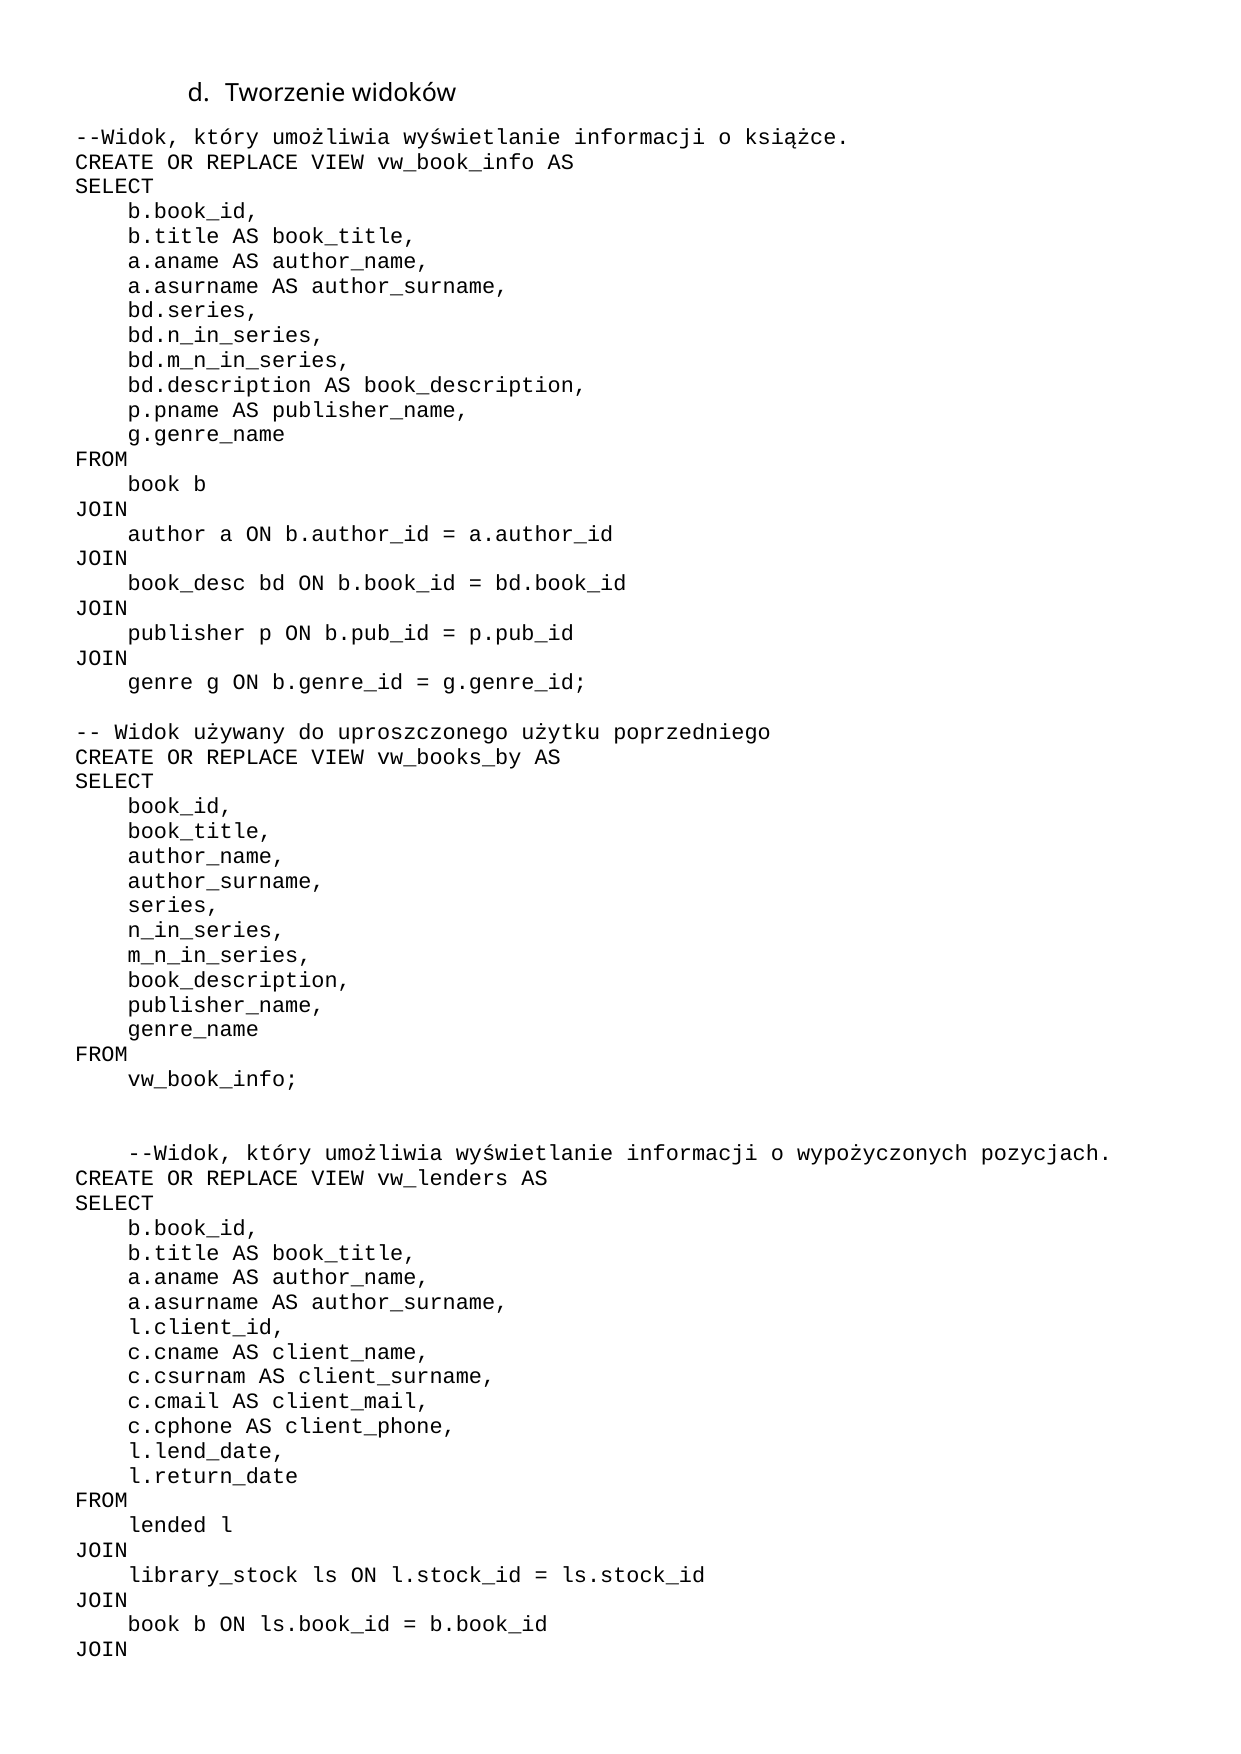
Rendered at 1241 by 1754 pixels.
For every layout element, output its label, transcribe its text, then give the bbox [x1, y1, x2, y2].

text JOIN [75, 597, 1165, 622]
text c.csurnam AS client_surname, [75, 1366, 1165, 1390]
text --Widok, który umożliwia wyświetlanie informacji o wypożyczonych pozycjach. [75, 1142, 1165, 1167]
text FROM [75, 1043, 1165, 1068]
text l.lend_date, [75, 1440, 1165, 1465]
text JOIN [75, 647, 1165, 671]
text a.aname AS author_name, [75, 250, 1165, 275]
text m_n_in_series, [75, 944, 1165, 969]
text publisher p ON b.pub_id = p.pub_id [75, 622, 1165, 647]
text book_desc bd ON b.book_id = bd.book_id [75, 572, 1165, 597]
text bd.n_in_series, [75, 324, 1165, 349]
text book b [75, 473, 1165, 498]
text a.asurname AS author_surname, [75, 1291, 1165, 1316]
text CREATE OR REPLACE VIEW vw_lenders AS [75, 1167, 1165, 1192]
text series, [75, 894, 1165, 919]
text l.client_id, [75, 1316, 1165, 1341]
text b.title AS book_title, [75, 225, 1165, 250]
text CREATE OR REPLACE VIEW vw_book_info AS [75, 151, 1165, 176]
text JOIN [75, 547, 1165, 572]
text lended l [75, 1514, 1165, 1539]
text CREATE OR REPLACE VIEW vw_books_by AS [75, 746, 1165, 771]
text book b ON ls.book_id = b.book_id [75, 1613, 1165, 1638]
list Tworzenie widoków [187, 75, 1165, 109]
text SELECT [75, 176, 1165, 200]
text a.aname AS author_name, [75, 1266, 1165, 1291]
text JOIN [75, 1539, 1165, 1564]
text author_name, [75, 845, 1165, 870]
text SELECT [75, 1192, 1165, 1217]
text author a ON b.author_id = a.author_id [75, 523, 1165, 547]
text a.asurname AS author_surname, [75, 275, 1165, 299]
text JOIN [75, 1589, 1165, 1613]
text b.book_id, [75, 200, 1165, 225]
text book_title, [75, 820, 1165, 845]
text author_surname, [75, 870, 1165, 894]
text n_in_series, [75, 919, 1165, 944]
text SELECT [75, 771, 1165, 795]
text --Widok, który umożliwia wyświetlanie informacji o książce. [75, 126, 1165, 151]
text genre g ON b.genre_id = g.genre_id; [75, 671, 1165, 696]
text g.genre_name [75, 423, 1165, 448]
text c.cmail AS client_mail, [75, 1390, 1165, 1415]
text bd.series, [75, 299, 1165, 324]
text JOIN [75, 1638, 1165, 1663]
text genre_name [75, 1018, 1165, 1043]
text FROM [75, 448, 1165, 473]
text publisher_name, [75, 994, 1165, 1018]
text b.book_id, [75, 1217, 1165, 1242]
text bd.description AS book_description, [75, 374, 1165, 399]
text -- Widok używany do uproszczonego użytku poprzedniego [75, 721, 1165, 746]
text JOIN [75, 498, 1165, 523]
text vw_book_info; [75, 1068, 1165, 1093]
text FROM [75, 1489, 1165, 1514]
text l.return_date [75, 1465, 1165, 1489]
text p.pname AS publisher_name, [75, 399, 1165, 423]
text c.cname AS client_name, [75, 1341, 1165, 1366]
text book_id, [75, 795, 1165, 820]
text c.cphone AS client_phone, [75, 1415, 1165, 1440]
text b.title AS book_title, [75, 1242, 1165, 1266]
text bd.m_n_in_series, [75, 349, 1165, 374]
text library_stock ls ON l.stock_id = ls.stock_id [75, 1564, 1165, 1589]
text book_description, [75, 969, 1165, 994]
